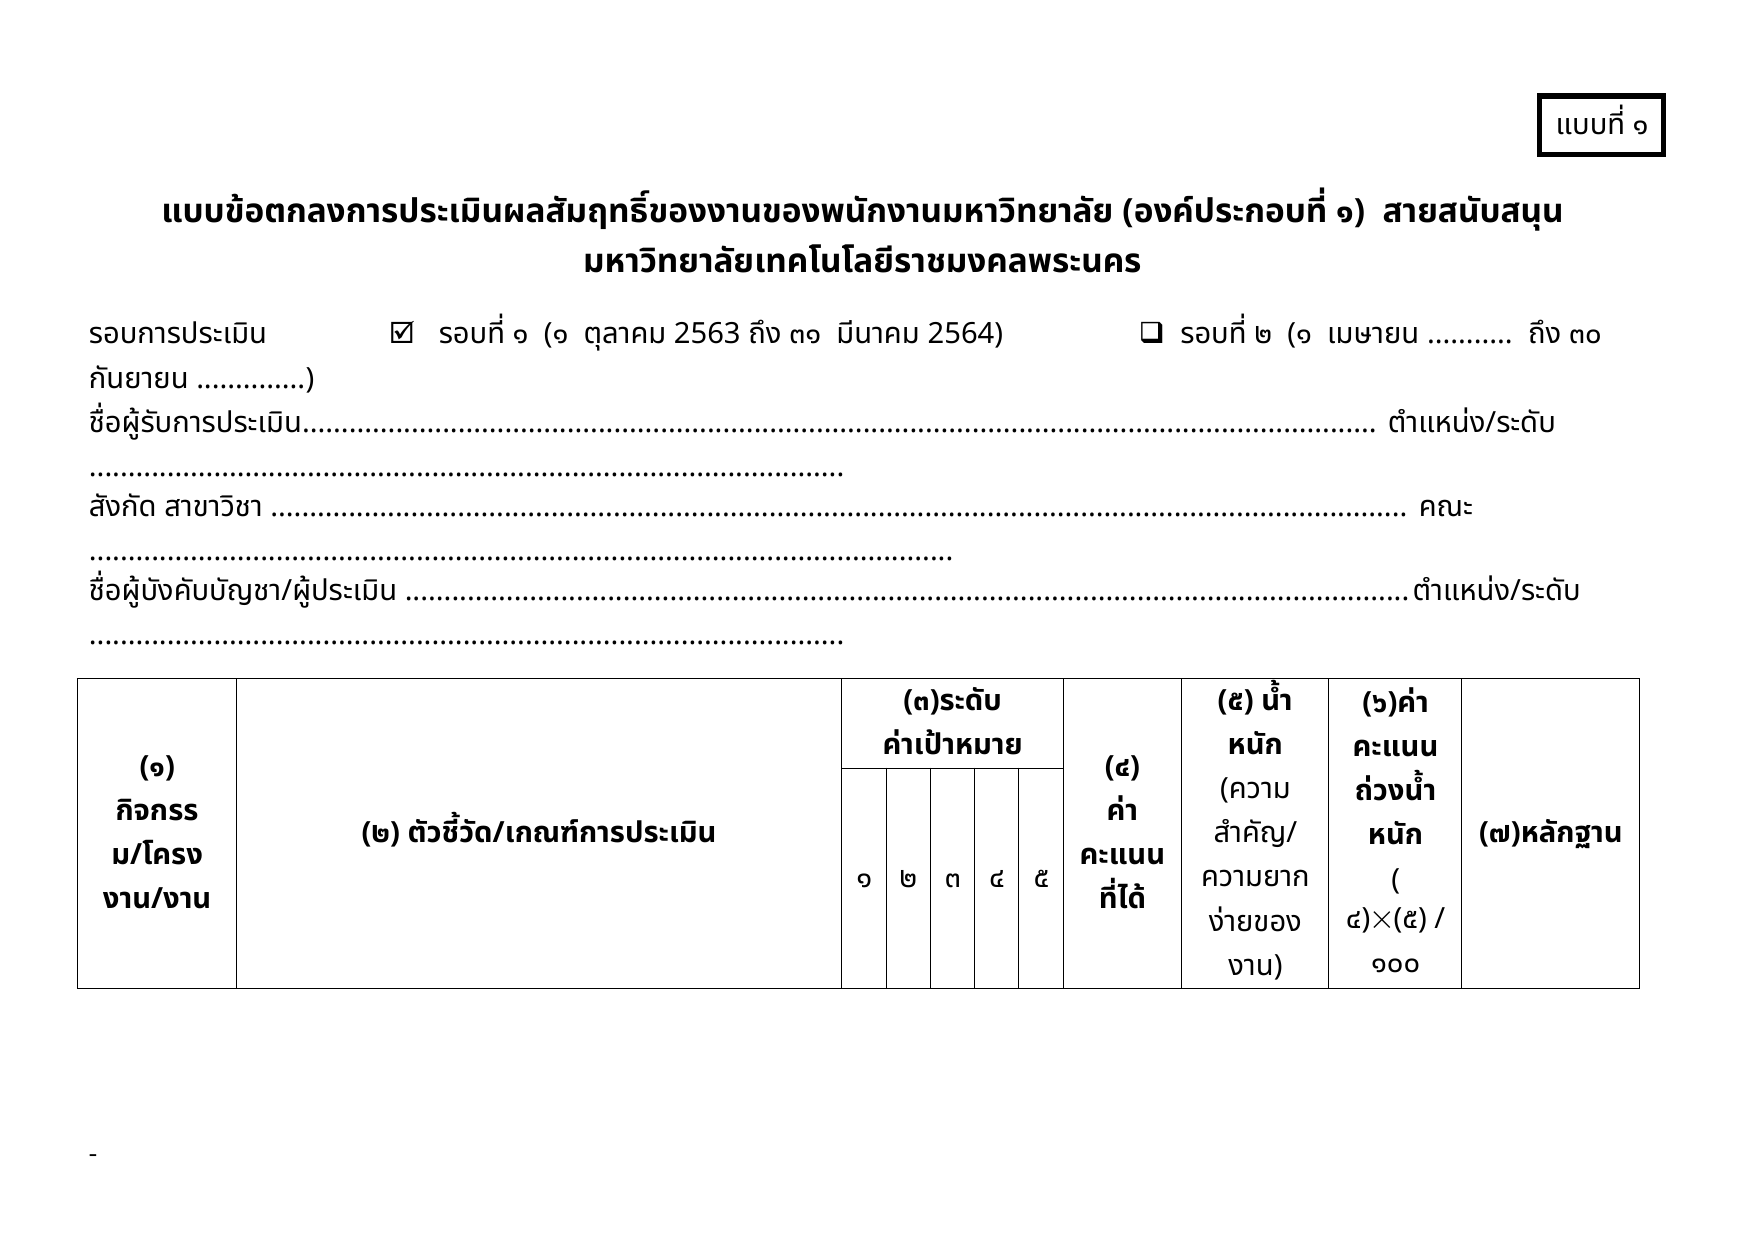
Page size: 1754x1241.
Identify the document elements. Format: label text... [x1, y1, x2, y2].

table_header (๗)หลักฐาน [1462, 679, 1639, 988]
table_cell ๓ [931, 769, 974, 988]
table_cell ๔ [975, 769, 1018, 988]
table_header (๕) น้ำหนัก (ความสำคัญ/ความยากง่ายของงาน) [1182, 679, 1328, 988]
table_cell ๒ [887, 769, 930, 988]
text มหาวิทยาลัยเทคโนโลยีราชมงคลพระนคร [89, 237, 1636, 288]
text สังกัด สาขาวิชา .................................................................................................................................................. คณะ ............................................................................................................... [89, 485, 1636, 569]
text ชื่อผู้รับการประเมิน.......................................................................................................................................... ตำแหน่ง/ระดับ ................................................................................................. [89, 401, 1636, 485]
table_header (๑) กิจกรรม/โครงงาน/งาน [78, 679, 236, 988]
table_header (๔) ค่าคะแนน ที่ได้ [1064, 679, 1181, 988]
text แบบข้อตกลงการประเมินผลสัมฤทธิ์ของงานของพนักงานมหาวิทยาลัย (องค์ประกอบที่ ๑) สายสนับสนุน [89, 187, 1636, 237]
table_header (๖)ค่าคะแนน ถ่วงน้ำหนัก (๔)(๕) /๑๐๐ [1329, 679, 1461, 988]
table_cell ๕ [1019, 769, 1063, 988]
text ชื่อผู้บังคับบัญชา/ผู้ประเมิน .................................................................................................................................ตำแหน่ง/ระดับ ................................................................................................. [89, 569, 1636, 653]
table_header (๓)ระดับ ค่าเป้าหมาย [842, 679, 1063, 767]
table_header (๒) ตัวชี้วัด/เกณฑ์การประเมิน [237, 679, 841, 988]
text รอบการประเมิน รอบที่ ๑ (๑ ตุลาคม 2563 ถึง ๓๑ มีนาคม 2564) รอบที่ ๒ (๑ เมษายน ........... ถึง ๓๐ กันยายน ..............) [89, 313, 1636, 401]
table_cell ๑ [842, 769, 886, 988]
